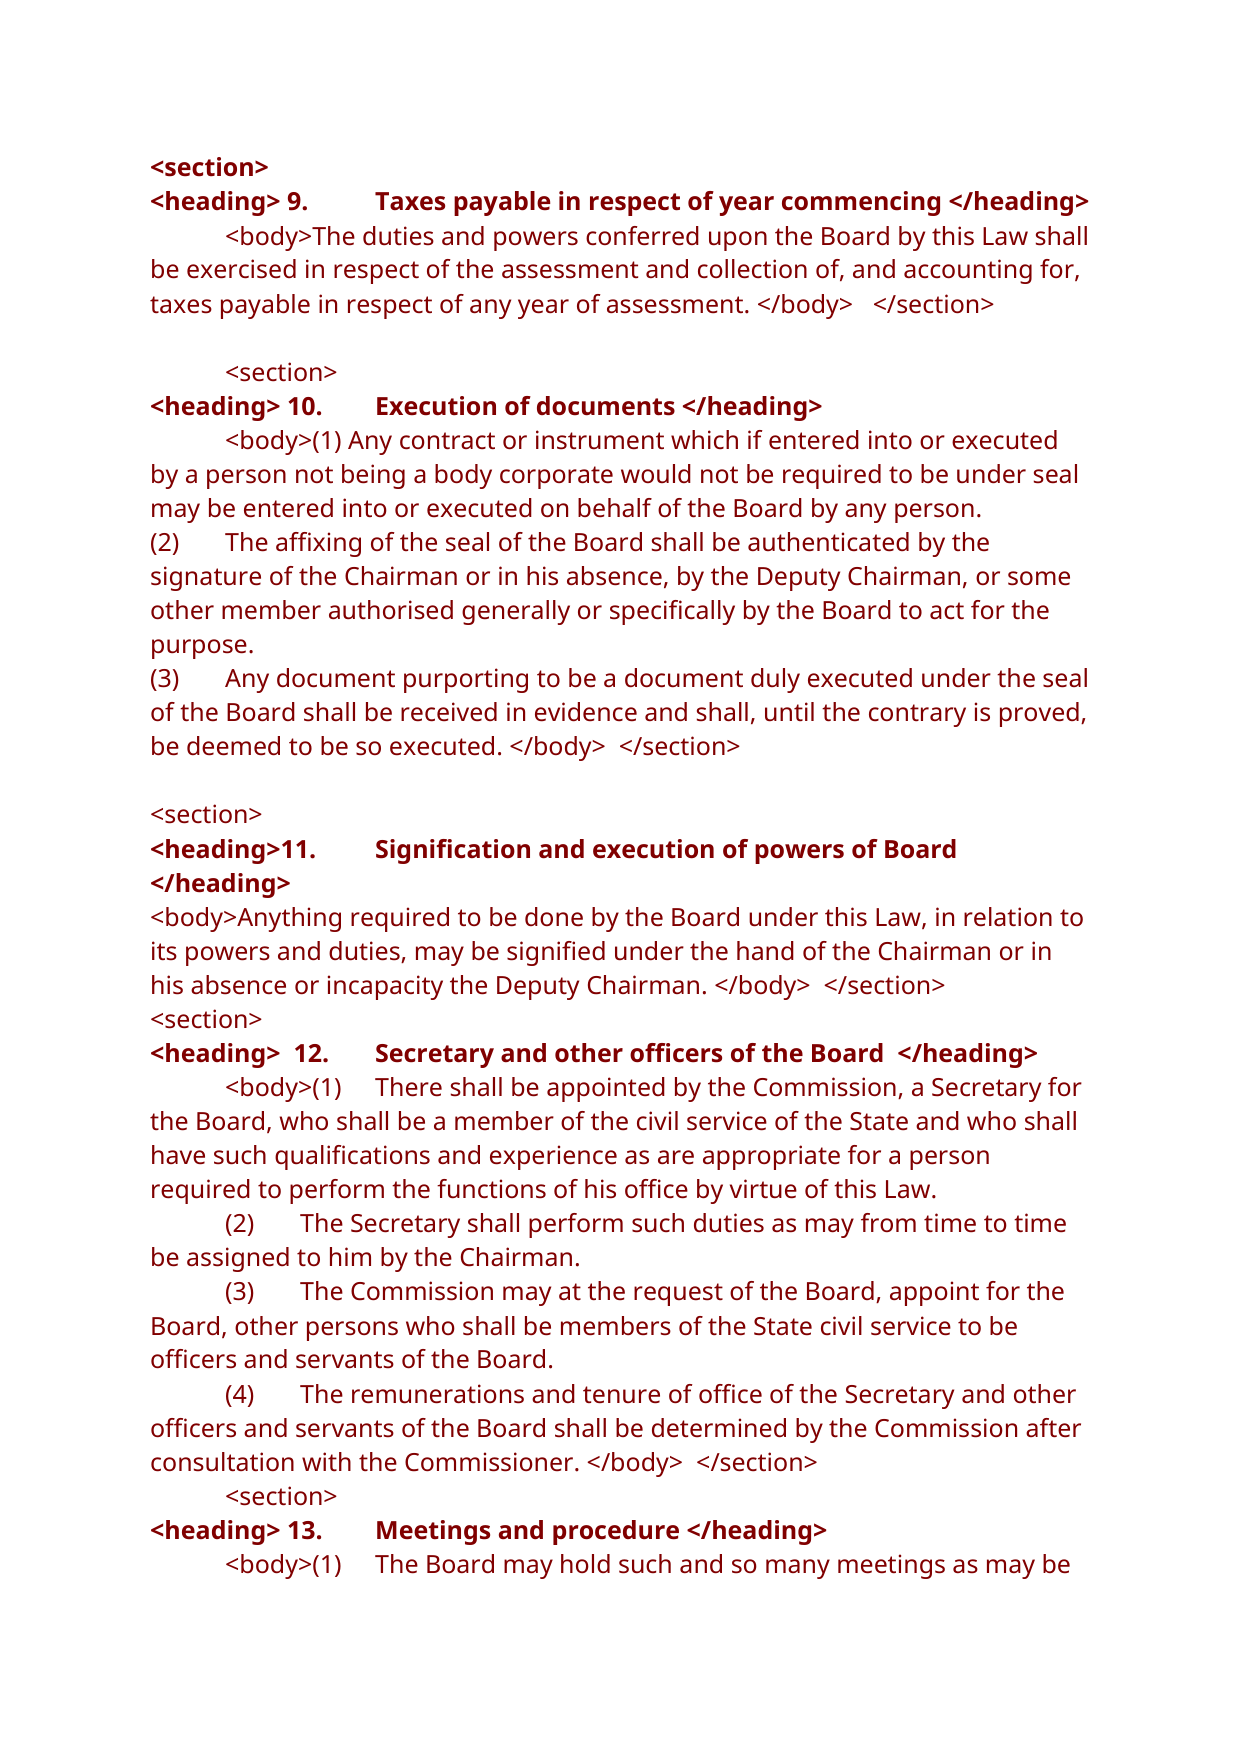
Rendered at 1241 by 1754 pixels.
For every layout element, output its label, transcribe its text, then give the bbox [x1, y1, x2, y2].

text <heading> 9. Taxes payable in respect of year commencing </heading> [150, 184, 1090, 218]
text (2) The Secretary shall perform such duties as may from time to time be assigned to him by the Chairman. [150, 1206, 1090, 1274]
text (2) The affixing of the seal of the Board shall be authenticated by the signature of the Chairman or in his absence, by the Deputy Chairman, or some other member authorised generally or specifically by the Board to act for the purpose. [150, 525, 1090, 661]
text (4) The remunerations and tenure of office of the Secretary and other officers and servants of the Board shall be determined by the Commission after consultation with the Commissioner. </body> </section> [150, 1376, 1090, 1478]
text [150, 1547, 1090, 1581]
text <section> [150, 150, 1090, 184]
text (3) The Commission may at the request of the Board, appoint for the Board, other persons who shall be members of the State civil service to be officers and servants of the Board. [150, 1274, 1090, 1376]
text <body>The duties and powers conferred upon the Board by this Law shall be exercised in respect of the assessment and collection of, and accounting for, taxes payable in respect of any year of assessment. </body> </section> [150, 218, 1090, 320]
text <body>(1) There shall be appointed by the Commission, a Secretary for the Board, who shall be a member of the civil service of the State and who shall have such qualifications and experience as are appropriate for a person required to perform the functions of his office by virtue of this Law. [150, 1070, 1090, 1206]
text <body>Anything required to be done by the Board under this Law, in relation to its powers and duties, may be signified under the hand of the Chairman or in his absence or incapacity the Deputy Chairman. </body> </section> [150, 899, 1090, 1002]
text <section> [150, 354, 1090, 388]
text <heading>11. Signification and execution of powers of Board </heading> [150, 831, 1090, 899]
text <section> [150, 1478, 1090, 1512]
text <heading> 10. Execution of documents </heading> [150, 388, 1090, 422]
text <heading> 12. Secretary and other officers of the Board </heading> [150, 1036, 1090, 1070]
text <body>(1) Any contract or instrument which if entered into or executed by a person not being a body corporate would not be required to be under seal may be entered into or executed on behalf of the Board by any person. [150, 422, 1090, 525]
text <section> [150, 797, 1090, 831]
text <heading> 13. Meetings and procedure </heading> [150, 1512, 1090, 1547]
text (3) Any document purporting to be a document duly executed under the seal of the Board shall be received in evidence and shall, until the contrary is proved, be deemed to be so executed. </body> </section> [150, 661, 1090, 763]
text <section> [150, 1002, 1090, 1036]
